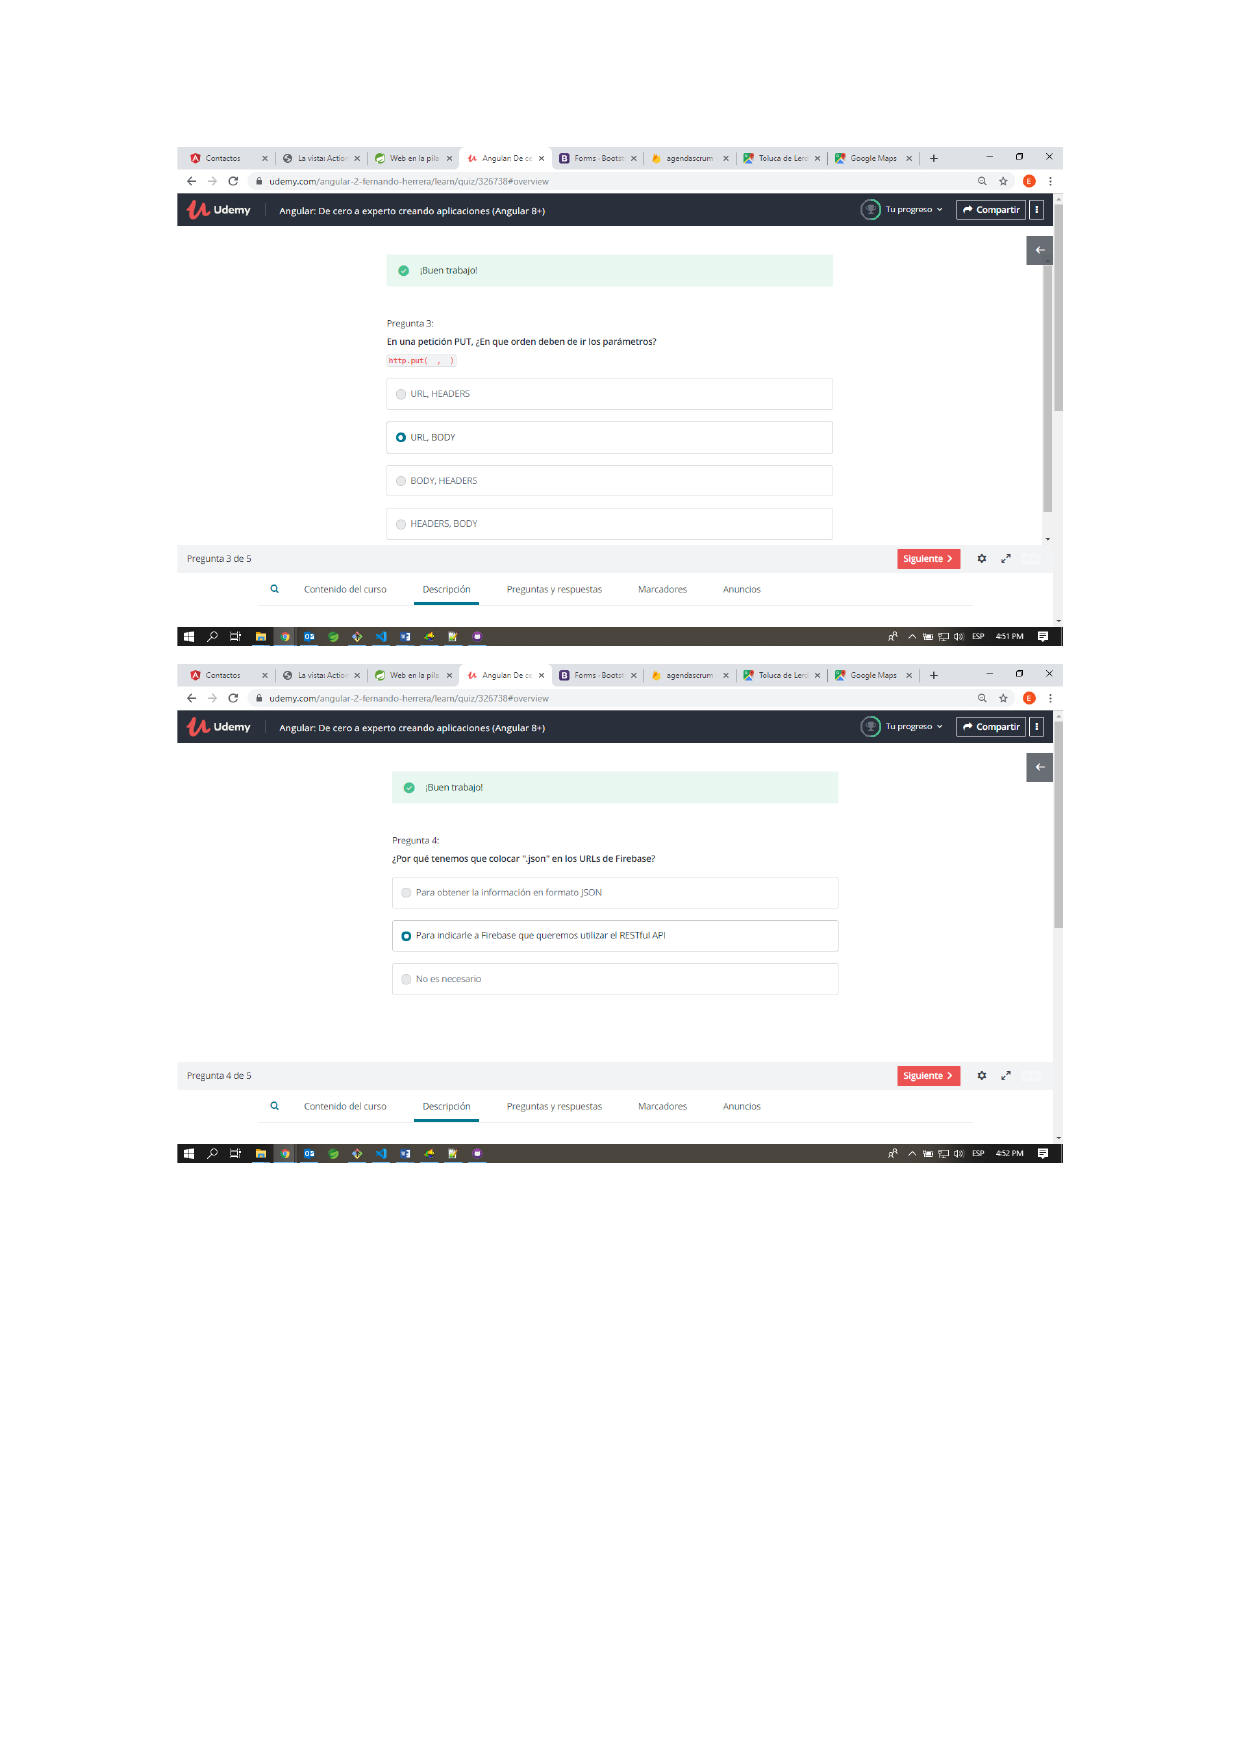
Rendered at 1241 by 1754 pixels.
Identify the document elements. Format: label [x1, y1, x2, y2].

picture [177, 664, 1063, 1163]
picture [177, 147, 1063, 646]
